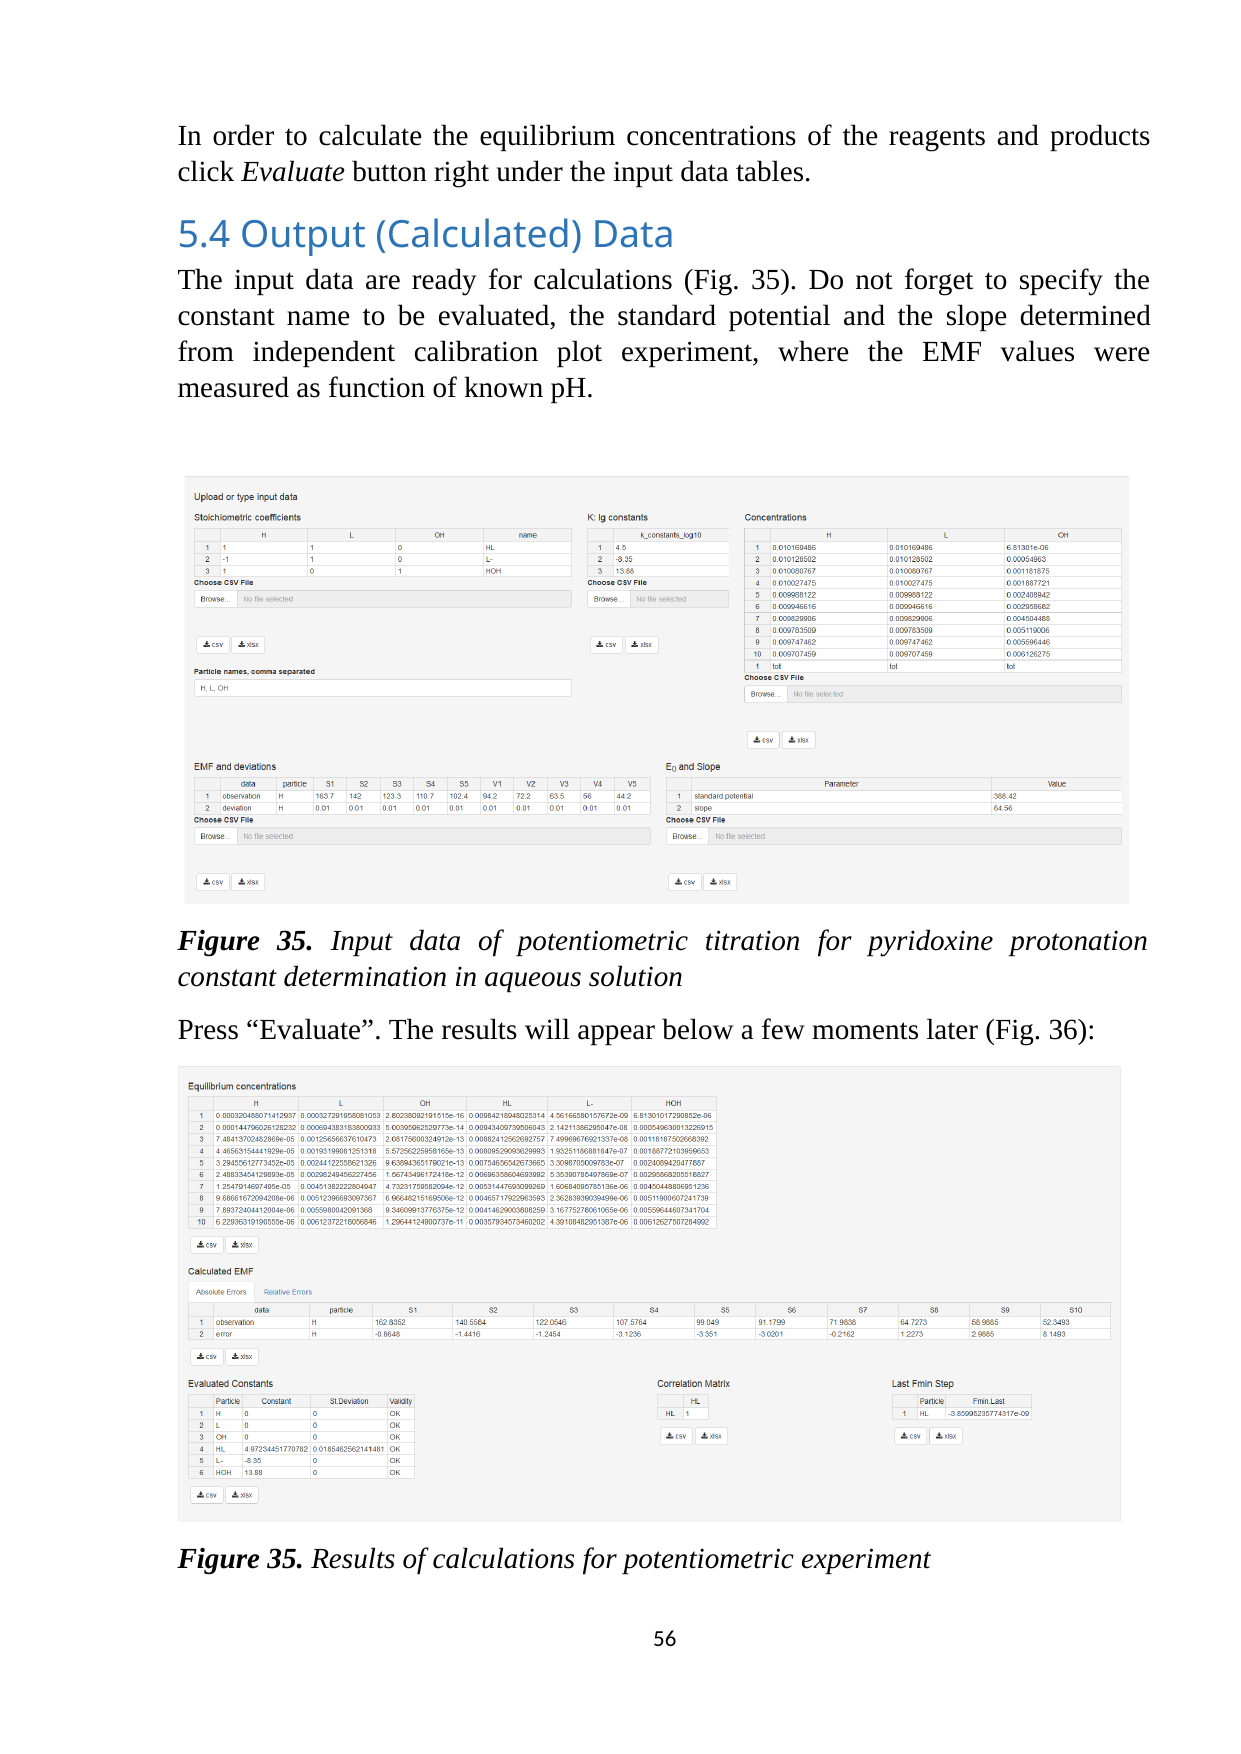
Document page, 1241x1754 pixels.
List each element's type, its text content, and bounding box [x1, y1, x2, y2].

subtitle 5.4 Output (Calculated) Data [177, 207, 1152, 258]
text The input data are ready for calculations (Fig. 35). Do not forget to specify the constant name to be evaluated, the standard potential and the slope determined from independent calibration plot experiment, where the EMF values were measured as function of known pH. [177, 262, 1152, 404]
text Figure 35. Results of calculations for potentiometric experiment [177, 1541, 1152, 1574]
picture [177, 1064, 1123, 1523]
text Press “Evaluate”. The results will appear below a few moments later (Fig. 36): [177, 1012, 1152, 1045]
text Figure 35. Input data of potentiometric titration for pyridoxine protonation constant determination in aqueous solution [177, 923, 1152, 992]
picture [184, 476, 1130, 904]
text In order to calculate the equilibrium concentrations of the reagents and products click Evaluate button right under the input data tables. [177, 118, 1152, 188]
